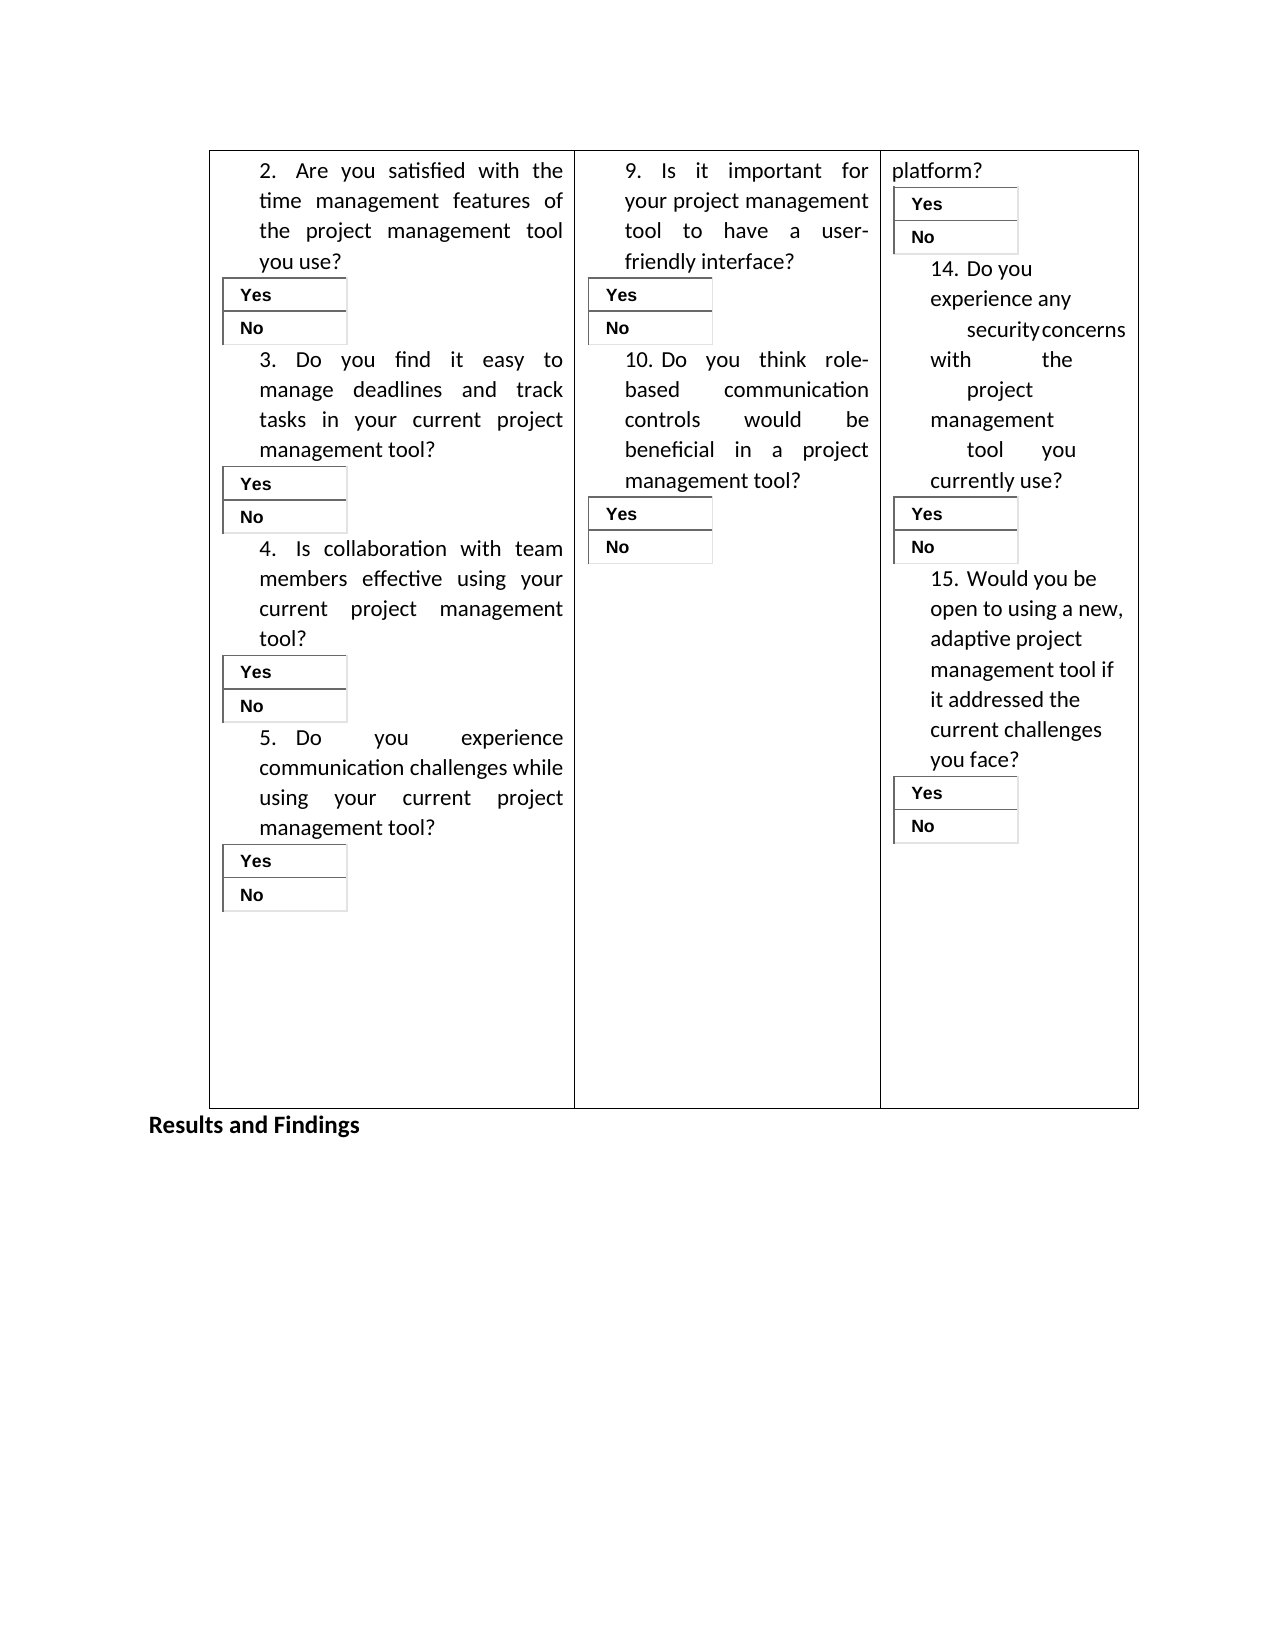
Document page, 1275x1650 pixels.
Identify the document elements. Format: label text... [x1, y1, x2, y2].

table_header Is it important for your project management tool to have a user-friendly interface? Do you think role-based communication controls would be beneficial in a project management tool? [575, 151, 880, 1108]
table_header Are you satisfied with the time management features of the project management tool you use? Do you find it easy to manage deadlines and track tasks in your current project management tool? Is collaboration with team members effective using your current project management tool? Do you experience communication challenges while using your current project management tool? [210, 151, 574, 1108]
table_header platform? Do you experience any security concerns with the project management tool you currently use? Would you be open to using a new, adaptive project management tool if it addressed the current challenges you face? [881, 151, 1138, 1108]
subtitle Results and Findings [148, 1109, 1125, 1140]
